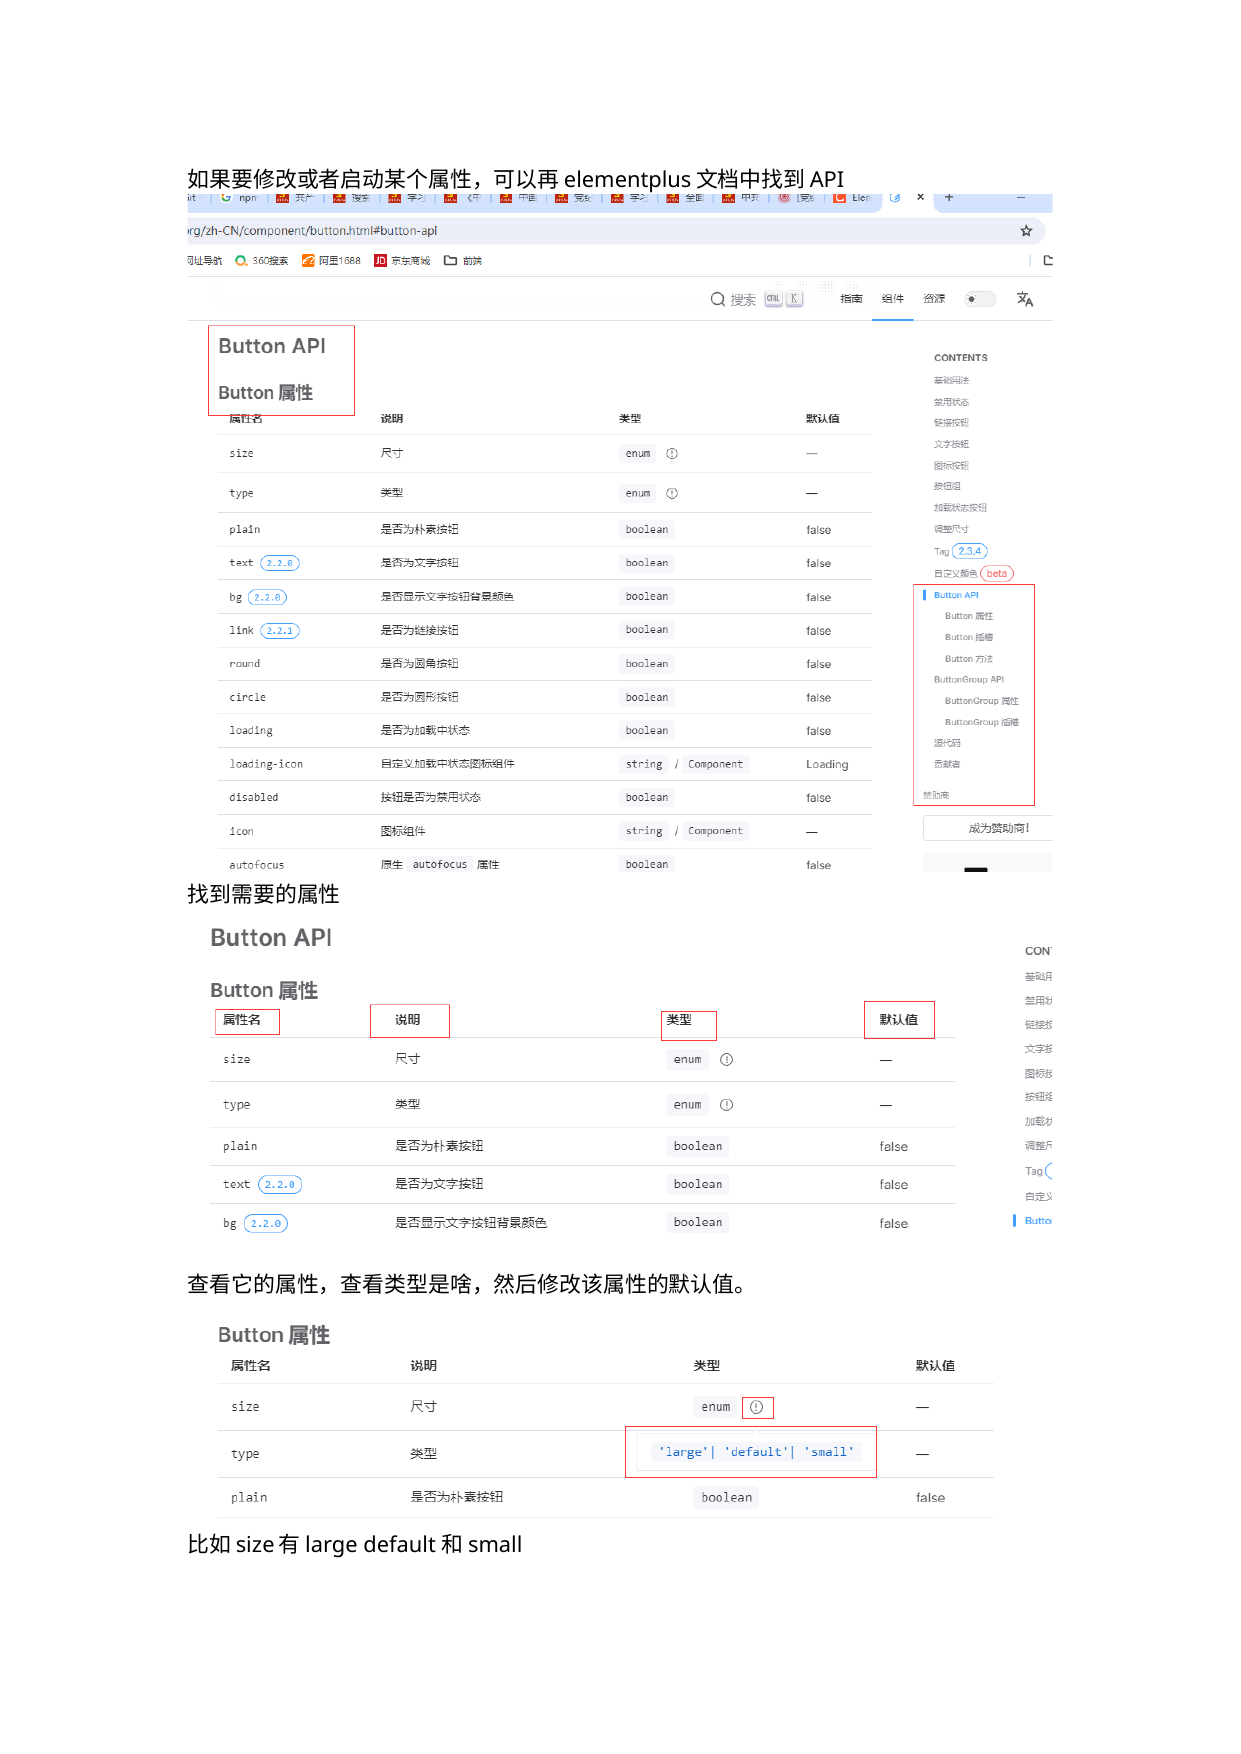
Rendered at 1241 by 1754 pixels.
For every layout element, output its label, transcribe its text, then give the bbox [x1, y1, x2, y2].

list 如果要修改或者启动某个属性，可以再elementplus文档中找到API [187, 162, 1053, 194]
picture [187, 1299, 1053, 1518]
picture [187, 909, 1052, 1239]
list 查看它的属性，查看类型是啥，然后修改该属性的默认值。 [187, 1267, 1053, 1299]
list 比如size有large default 和small [187, 1527, 1053, 1559]
list 找到需要的属性 [187, 877, 1053, 909]
picture [187, 194, 1053, 872]
